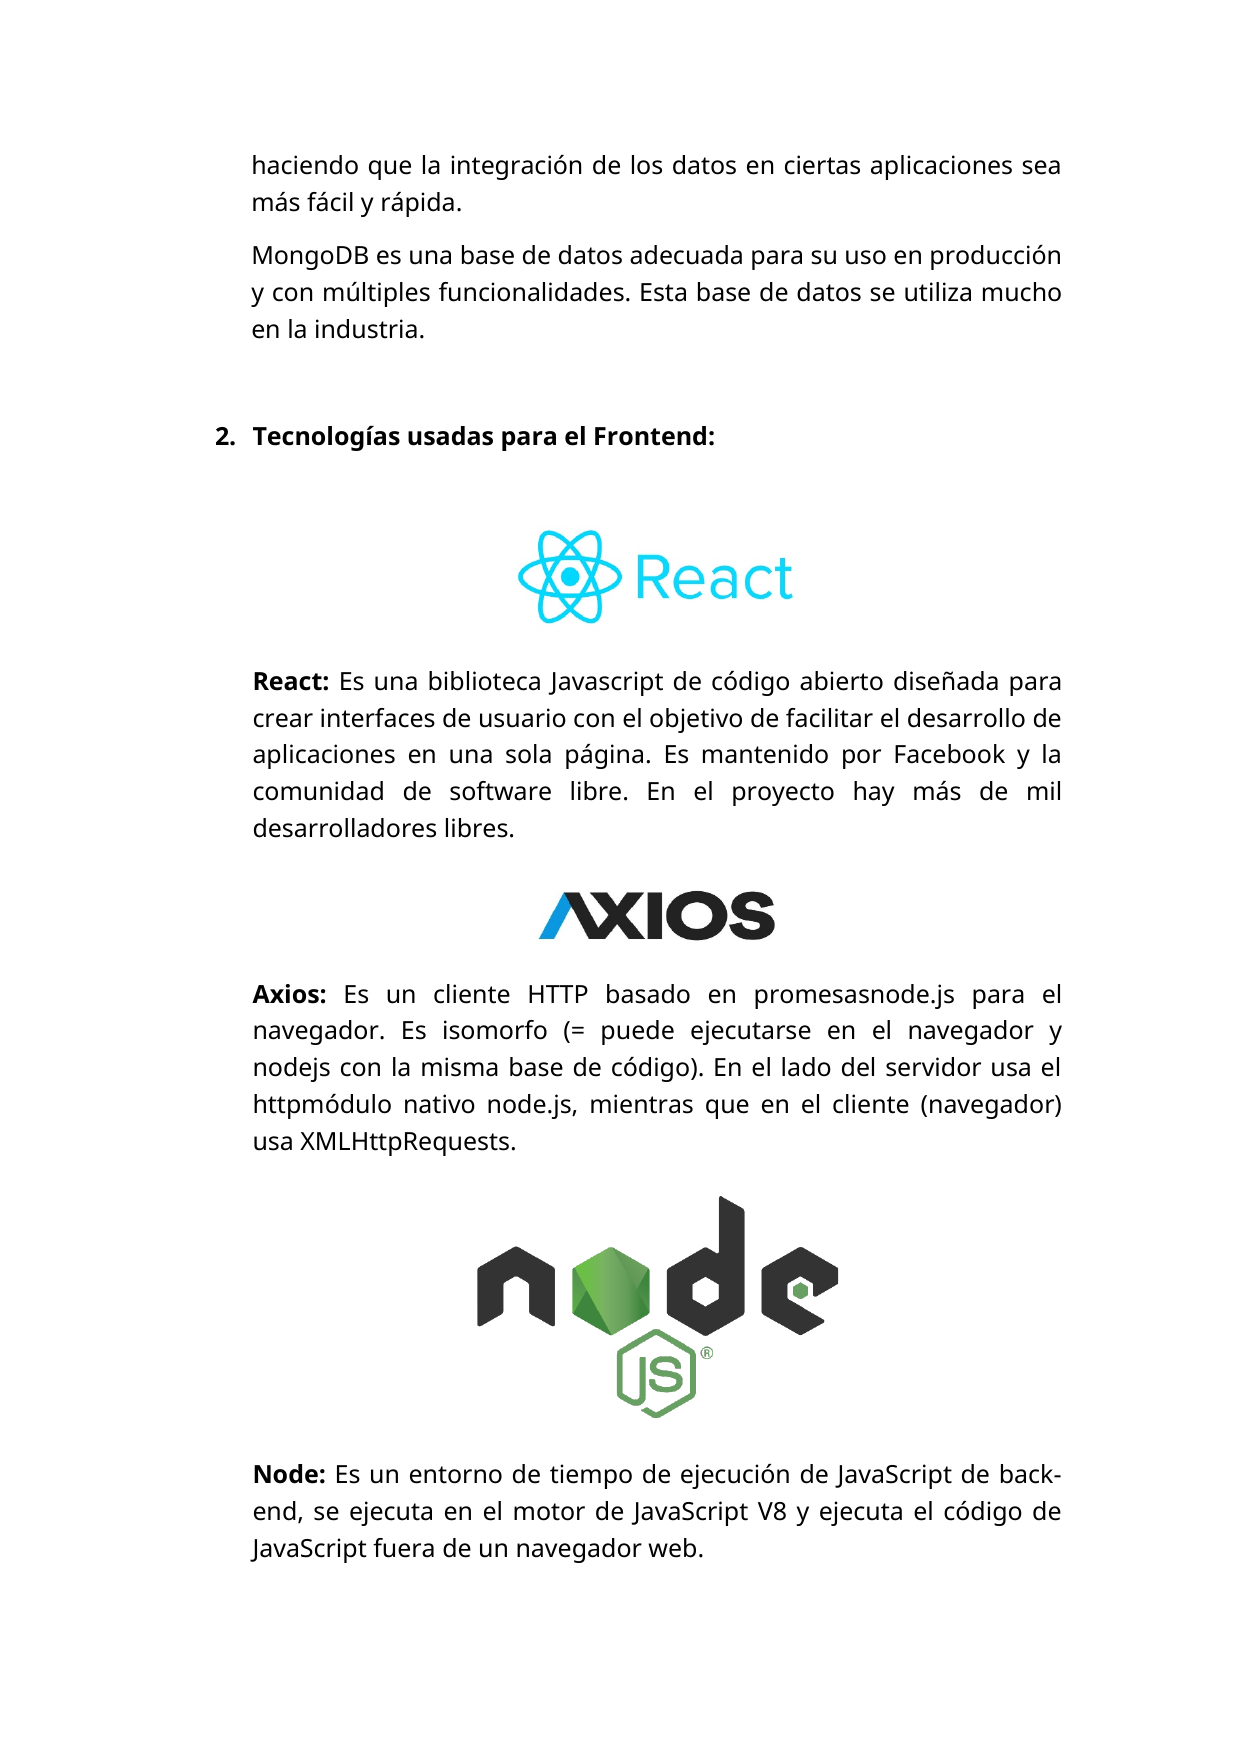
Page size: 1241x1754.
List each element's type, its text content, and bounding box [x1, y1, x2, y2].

picture [475, 847, 840, 974]
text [251, 148, 1063, 218]
list Tecnologías usadas para el Frontend: [215, 418, 1063, 452]
text MongoDB es una base de datos adecuada para su uso en producción y con múltiples funcionalidades. Esta base de datos se utiliza mucho en la industria. [251, 238, 1063, 345]
list React: Es una biblioteca Javascript de código abierto diseñada para crear interfaces de usuario con el objetivo de facilitar el desarrollo de aplicaciones en una sola página. Es mantenido por Facebook y la comunidad de software libre. En el proyecto hay más de mil desarrolladores libres. [252, 664, 1063, 845]
list Axios: Es un cliente HTTP basado en promesasnode.js para el navegador. Es isomorfo (= puede ejecutarse en el navegador y nodejs con la misma base de código). En el lado del servidor usa el httpmódulo nativo node.js, mientras que en el cliente (navegador) usa XMLHttpRequests. [252, 976, 1063, 1157]
picture [477, 1196, 839, 1418]
list Node: Es un entorno de tiempo de ejecución de JavaScript de back-end, se ejecuta en el motor de JavaScript V8 y ejecuta el código de JavaScript fuera de un navegador web. [252, 1457, 1063, 1564]
picture [504, 491, 811, 662]
